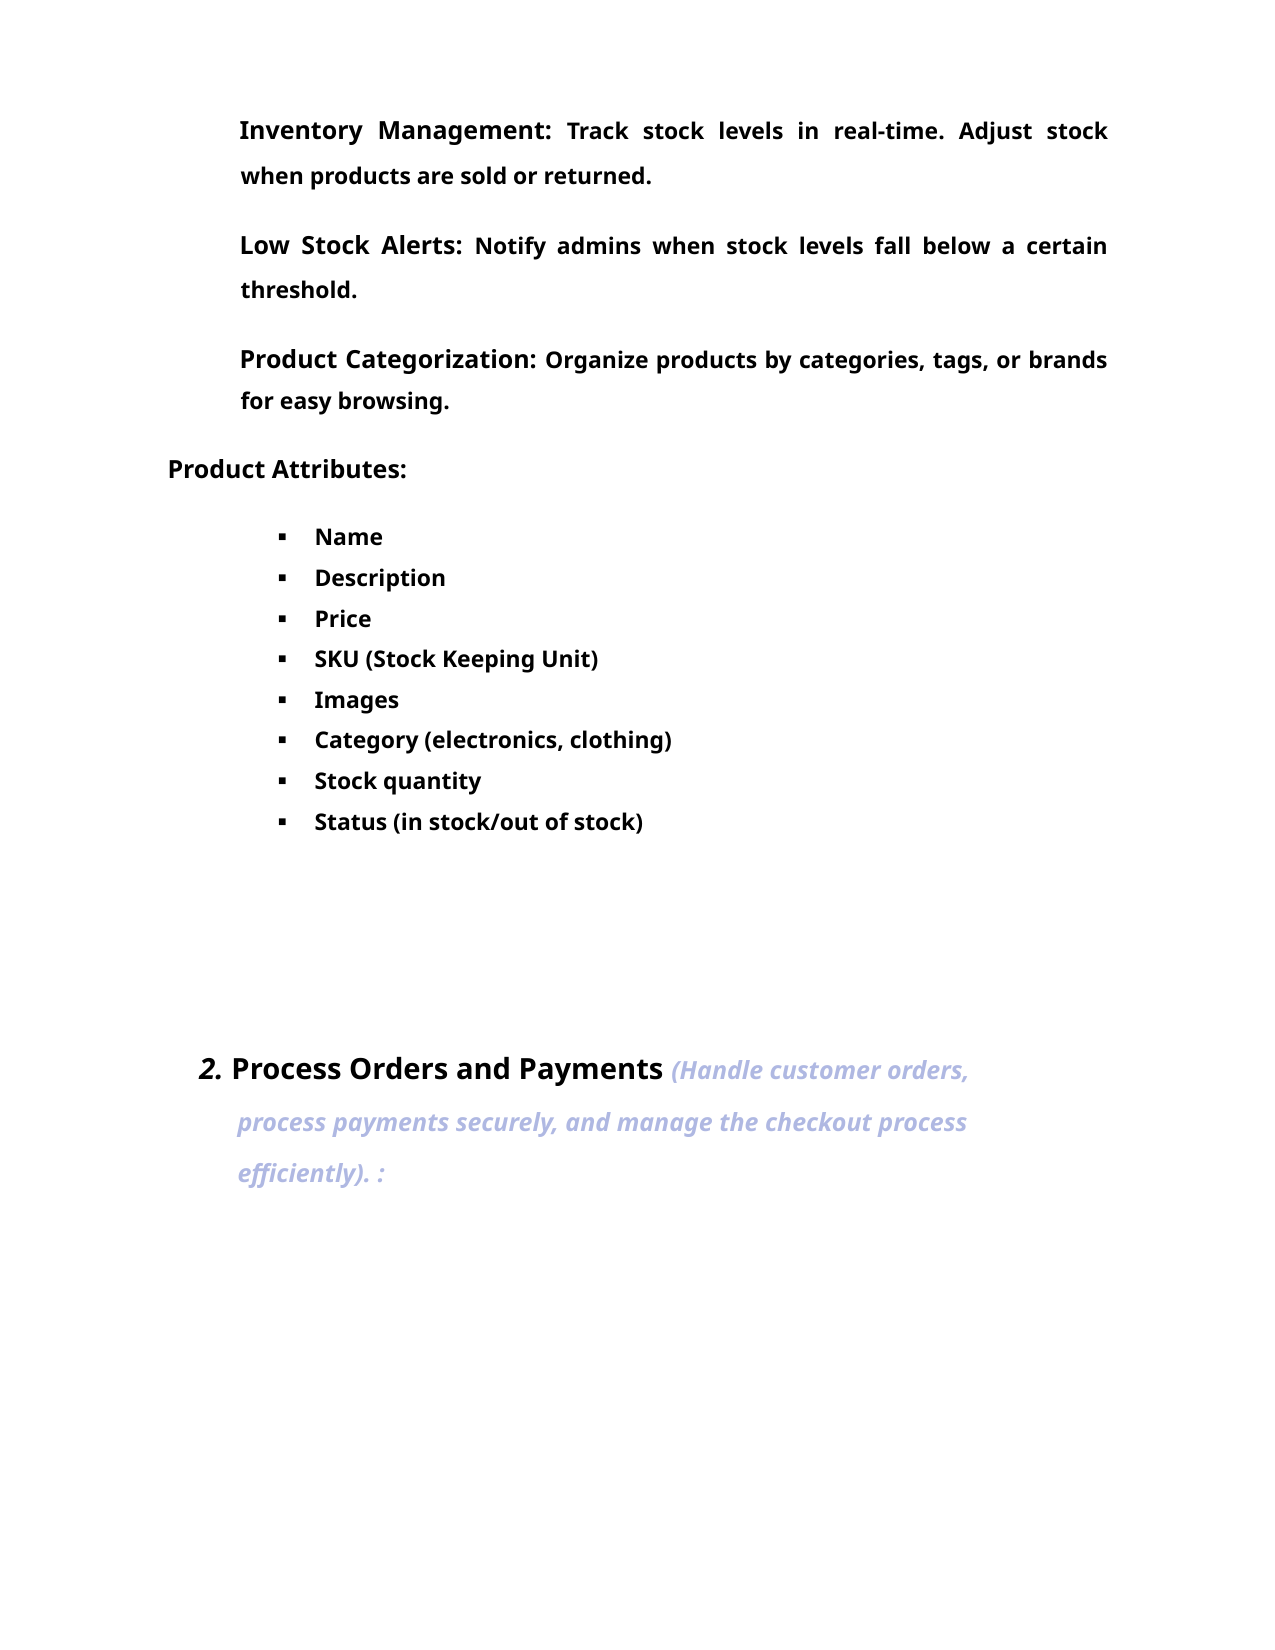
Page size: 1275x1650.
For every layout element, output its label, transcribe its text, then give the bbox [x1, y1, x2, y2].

list Description [277, 562, 1108, 593]
list SKU (Stock Keeping Unit) [277, 643, 1108, 674]
text Product Categorization: Organize products by categories, tags, or brands for easy browsing. [239, 342, 1108, 416]
text Product Attributes: [167, 451, 1108, 485]
text Low Stock Alerts: Notify admins when stock levels fall below a certain threshold. [239, 227, 1108, 306]
list Status (in stock/out of stock) [277, 806, 1108, 837]
list Images [277, 684, 1108, 715]
text 2. Process Orders and Payments (Handle customer orders, process payments securely, and manage the checkout process efficiently). : [199, 1048, 1064, 1190]
list Stock quantity [277, 765, 1108, 796]
text Inventory Management: Track stock levels in real-time. Adjust stock when products are sold or returned. [239, 113, 1108, 191]
list Price [277, 603, 1108, 634]
list Category (electronics, clothing) [277, 724, 1108, 756]
list Name [277, 521, 1108, 553]
